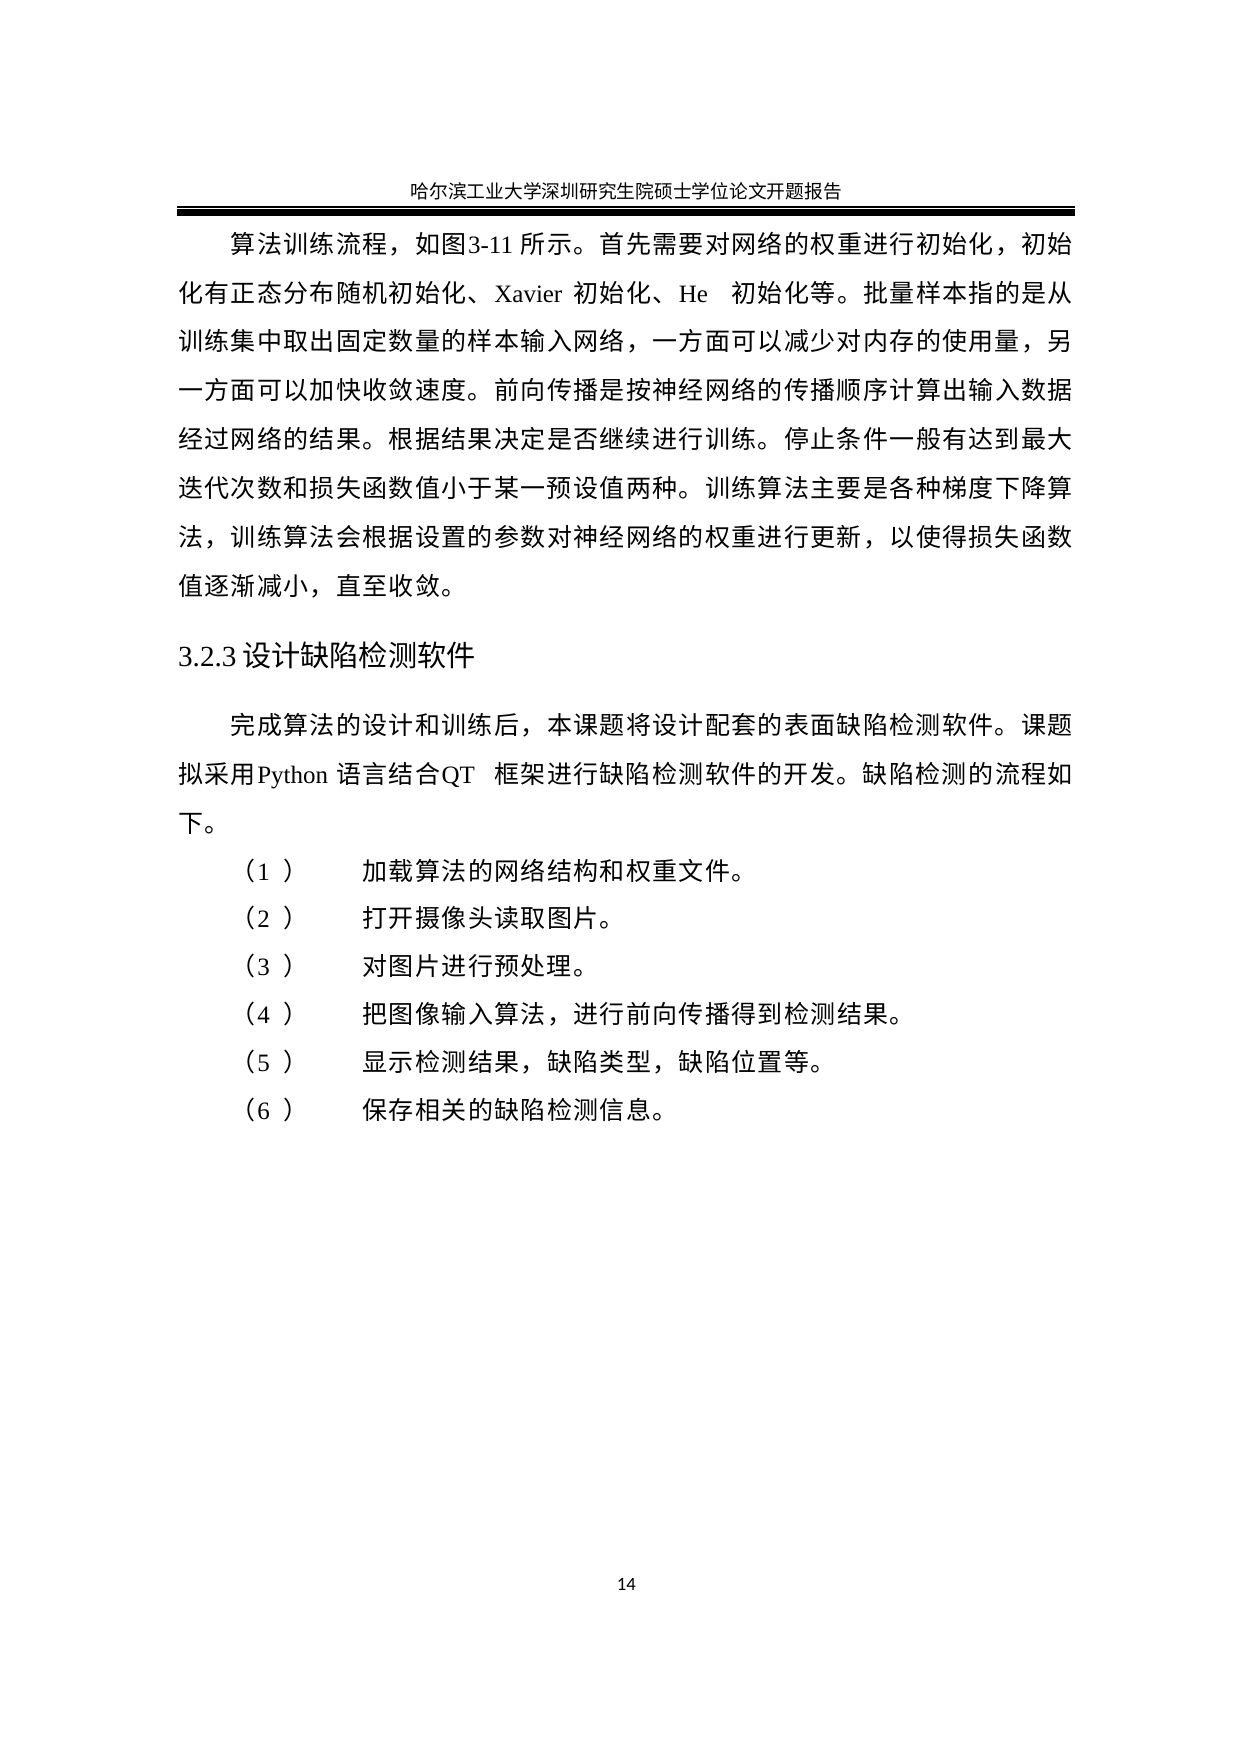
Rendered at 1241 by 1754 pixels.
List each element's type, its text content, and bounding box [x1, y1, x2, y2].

list 加载算法的网络结构和权重文件。 [231, 849, 1074, 889]
list 保存相关的缺陷检测信息。 [231, 1088, 1074, 1129]
list 对图片进行预处理。 [231, 945, 1074, 985]
list 把图像输入算法，进行前向传播得到检测结果。 [231, 993, 1074, 1033]
list 显示检测结果，缺陷类型，缺陷位置等。 [231, 1041, 1074, 1081]
subtitle 3.2.3设计缺陷检测软件 [133, 632, 1074, 674]
list 打开摄像头读取图片。 [231, 897, 1074, 937]
text 完成算法的设计和训练后，本课题将设计配套的表面缺陷检测软件。课题拟采用Python语言结合QT框架进行缺陷检测软件的开发。缺陷检测的流程如下。 [178, 703, 1074, 842]
text 算法训练流程，如图3-11所示。首先需要对网络的权重进行初始化，初始化有正态分布随机初始化、Xavier初始化、He初始化等。批量样本指的是从训练集中取出固定数量的样本输入网络，一方面可以减少对内存的使用量，另一方面可以加快收敛速度。前向传播是按神经网络的传播顺序计算出输入数据经过网络的结果。根据结果决定是否继续进行训练。停止条件一般有达到最大迭代次数和损失函数值小于某一预设值两种。训练算法主要是各种梯度下降算法，训练算法会根据设置的参数对神经网络的权重进行更新，以使得损失函数值逐渐减小，直至收敛。 [178, 222, 1074, 605]
